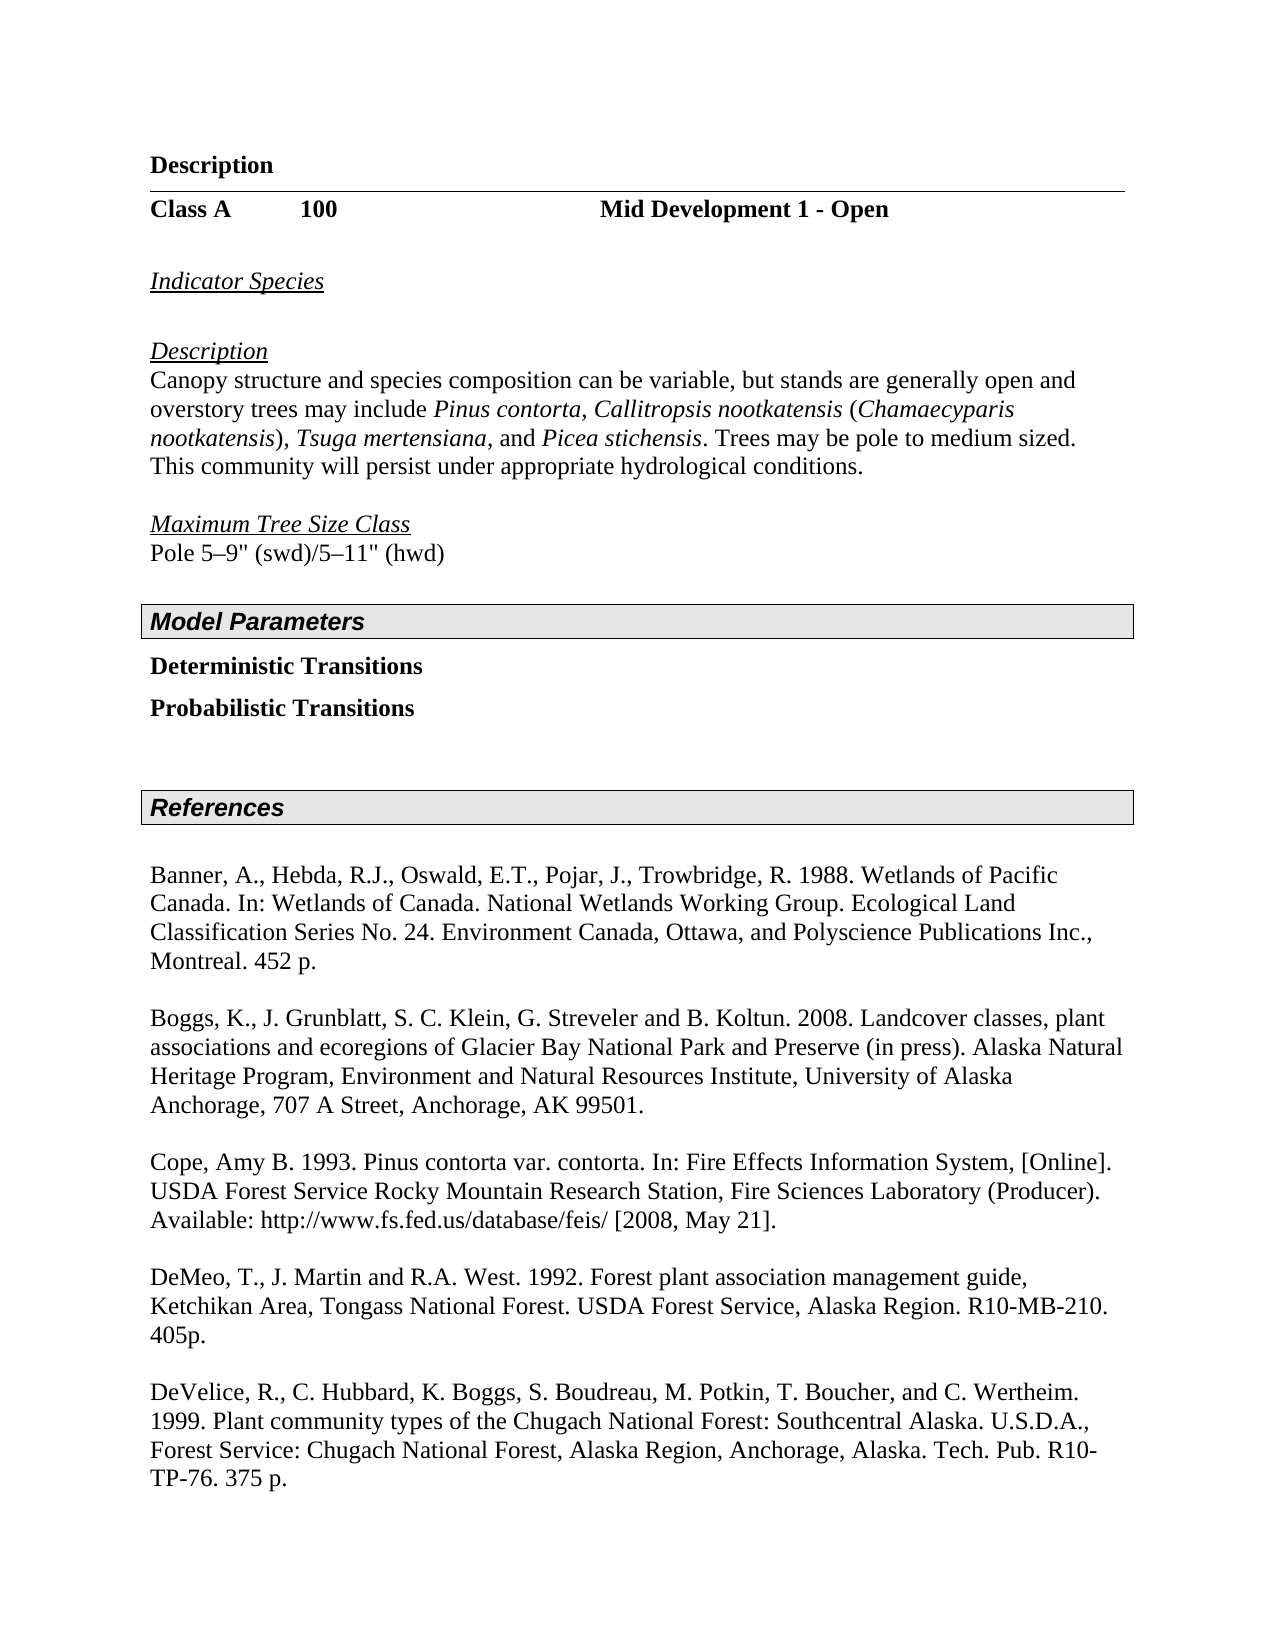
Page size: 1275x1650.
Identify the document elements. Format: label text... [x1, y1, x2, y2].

text Cope, Amy B. 1993. Pinus contorta var. contorta. In: Fire Effects Information System, [Online]. USDA Forest Service Rocky Mountain Research Station, Fire Sciences Laboratory (Producer). Available: http://www.fs.fed.us/database/feis/ [2008, May 21]. [150, 1147, 1125, 1233]
text Description [150, 336, 1125, 365]
text Deterministic Transitions [150, 651, 1125, 680]
text Model Parameters [142, 605, 1133, 638]
text References [142, 791, 1133, 824]
text Maximum Tree Size ClassPole 5–9" (swd)/5–11" (hwd) [150, 509, 1125, 566]
text Probabilistic Transitions [150, 693, 1125, 721]
text Indicator Species [150, 266, 1125, 295]
text DeMeo, T., J. Martin and R.A. West. 1992. Forest plant association management guide, Ketchikan Area, Tongass National Forest. USDA Forest Service, Alaska Region. R10-MB-210. 405p. [150, 1262, 1125, 1348]
text DeVelice, R., C. Hubbard, K. Boggs, S. Boudreau, M. Potkin, T. Boucher, and C. Wertheim. 1999. Plant community types of the Chugach National Forest: Southcentral Alaska. U.S.D.A., Forest Service: Chugach National Forest, Alaska Region, Anchorage, Alaska. Tech. Pub. R10-TP-76. 375 p. [150, 1377, 1125, 1492]
text Boggs, K., J. Grunblatt, S. C. Klein, G. Streveler and B. Koltun. 2008. Landcover classes, plant associations and ecoregions of Glacier Bay National Park and Preserve (in press). Alaska Natural Heritage Program, Environment and Natural Resources Institute, University of Alaska Anchorage, 707 A Street, Anchorage, AK 99501. [150, 1003, 1125, 1118]
text Canopy structure and species composition can be variable, but stands are generally open and overstory trees may include Pinus contorta, Callitropsis nootkatensis (Chamaecyparis nootkatensis), Tsuga mertensiana, and Picea stichensis. Trees may be pole to medium sized. This community will persist under appropriate hydrological conditions. [150, 365, 1125, 480]
text Class A 100 Mid Development 1 - Open [150, 192, 1125, 223]
text Banner, A., Hebda, R.J., Oswald, E.T., Pojar, J., Trowbridge, R. 1988. Wetlands of Pacific Canada. In: Wetlands of Canada. National Wetlands Working Group. Ecological Land Classification Series No. 24. Environment Canada, Ottawa, and Polyscience Publications Inc., Montreal. 452 p. [150, 860, 1125, 975]
text Description [150, 150, 1125, 179]
